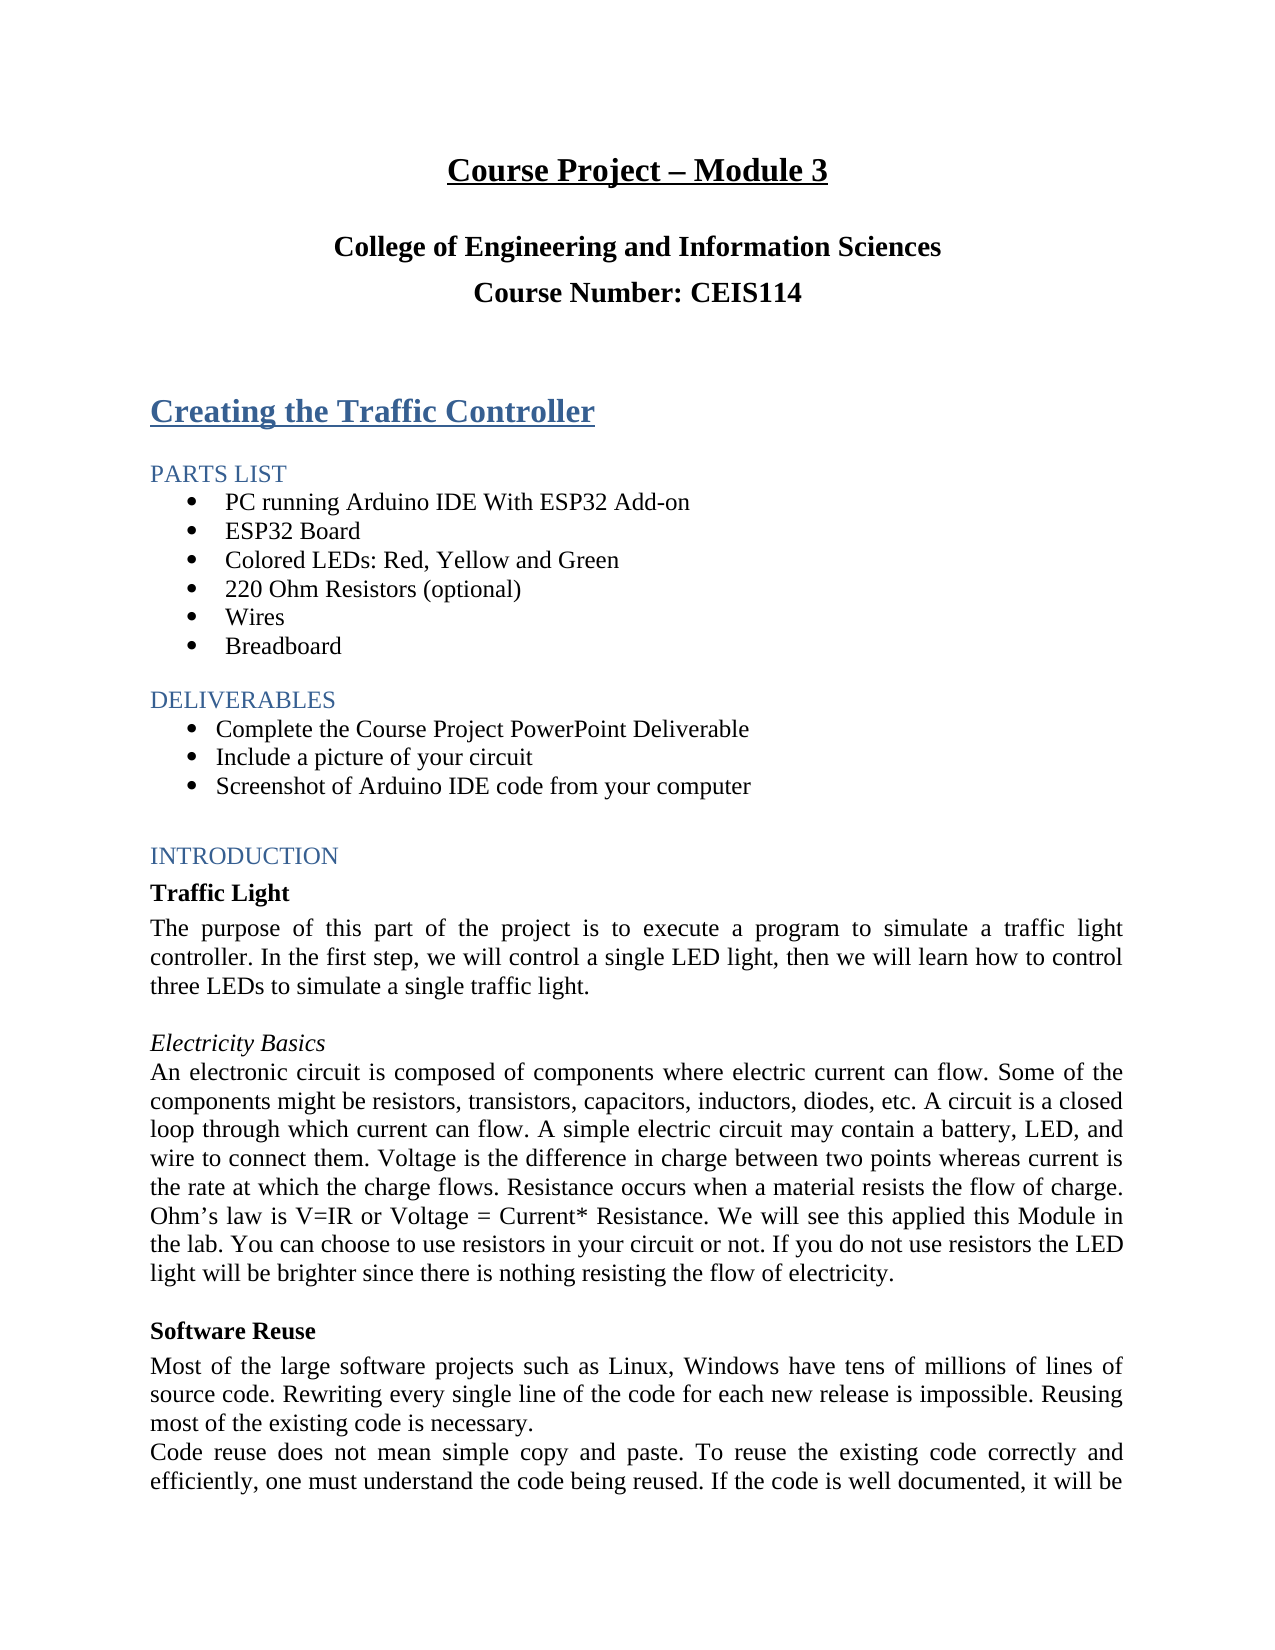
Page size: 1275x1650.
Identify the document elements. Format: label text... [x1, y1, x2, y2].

list Colored LEDs: Red, Yellow and Green [187, 545, 1125, 574]
list ESP32 Board [187, 516, 1125, 545]
subtitle Deliverables [150, 685, 1125, 714]
list Breadboard [187, 631, 1125, 660]
text An electronic circuit is composed of components where electric current can flow. Some of the components might be resistors, transistors, capacitors, inductors, diodes, etc. A circuit is a closed loop through which current can flow. A simple electric circuit may contain a battery, LED, and wire to connect them. Voltage is the difference in charge between two points whereas current is the rate at which the charge flows. Resistance occurs when a material resists the flow of charge. Ohm’s law is V=IR or Voltage = Current* Resistance. We will see this applied this Module in the lab. You can choose to use resistors in your circuit or not. If you do not use resistors the LED light will be brighter since there is nothing resisting the flow of electricity. [150, 1057, 1125, 1287]
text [150, 1437, 1125, 1494]
list Include a picture of your circuit [187, 742, 1125, 771]
text Electricity Basics [150, 1028, 1125, 1057]
text Course Project – Module 3 [150, 150, 1125, 188]
subtitle PARTS LIST [150, 459, 1125, 487]
subtitle Software Reuse [150, 1316, 1125, 1344]
text The purpose of this part of the project is to execute a program to simulate a traffic light controller. In the first step, we will control a single LED light, then we will learn how to control three LEDs to simulate a single traffic light. [150, 913, 1125, 999]
list Complete the Course Project PowerPoint Deliverable [187, 714, 1125, 742]
subtitle INTRODUCTION [150, 841, 1125, 870]
text Course Number: CEIS114 [150, 276, 1125, 309]
list PC running Arduino IDE With ESP32 Add-on [187, 487, 1125, 516]
list Screenshot of Arduino IDE code from your computer [187, 771, 1125, 800]
list 220 Ohm Resistors (optional) [187, 574, 1125, 602]
text College of Engineering and Information Sciences [150, 201, 1125, 263]
subtitle Traffic Light [150, 878, 1125, 907]
subtitle Creating the Traffic Controller [150, 392, 1125, 430]
text Most of the large software projects such as Linux, Windows have tens of millions of lines of source code. Rewriting every single line of the code for each new release is impossible. Reusing most of the existing code is necessary. [150, 1351, 1125, 1437]
list Wires [187, 602, 1125, 631]
